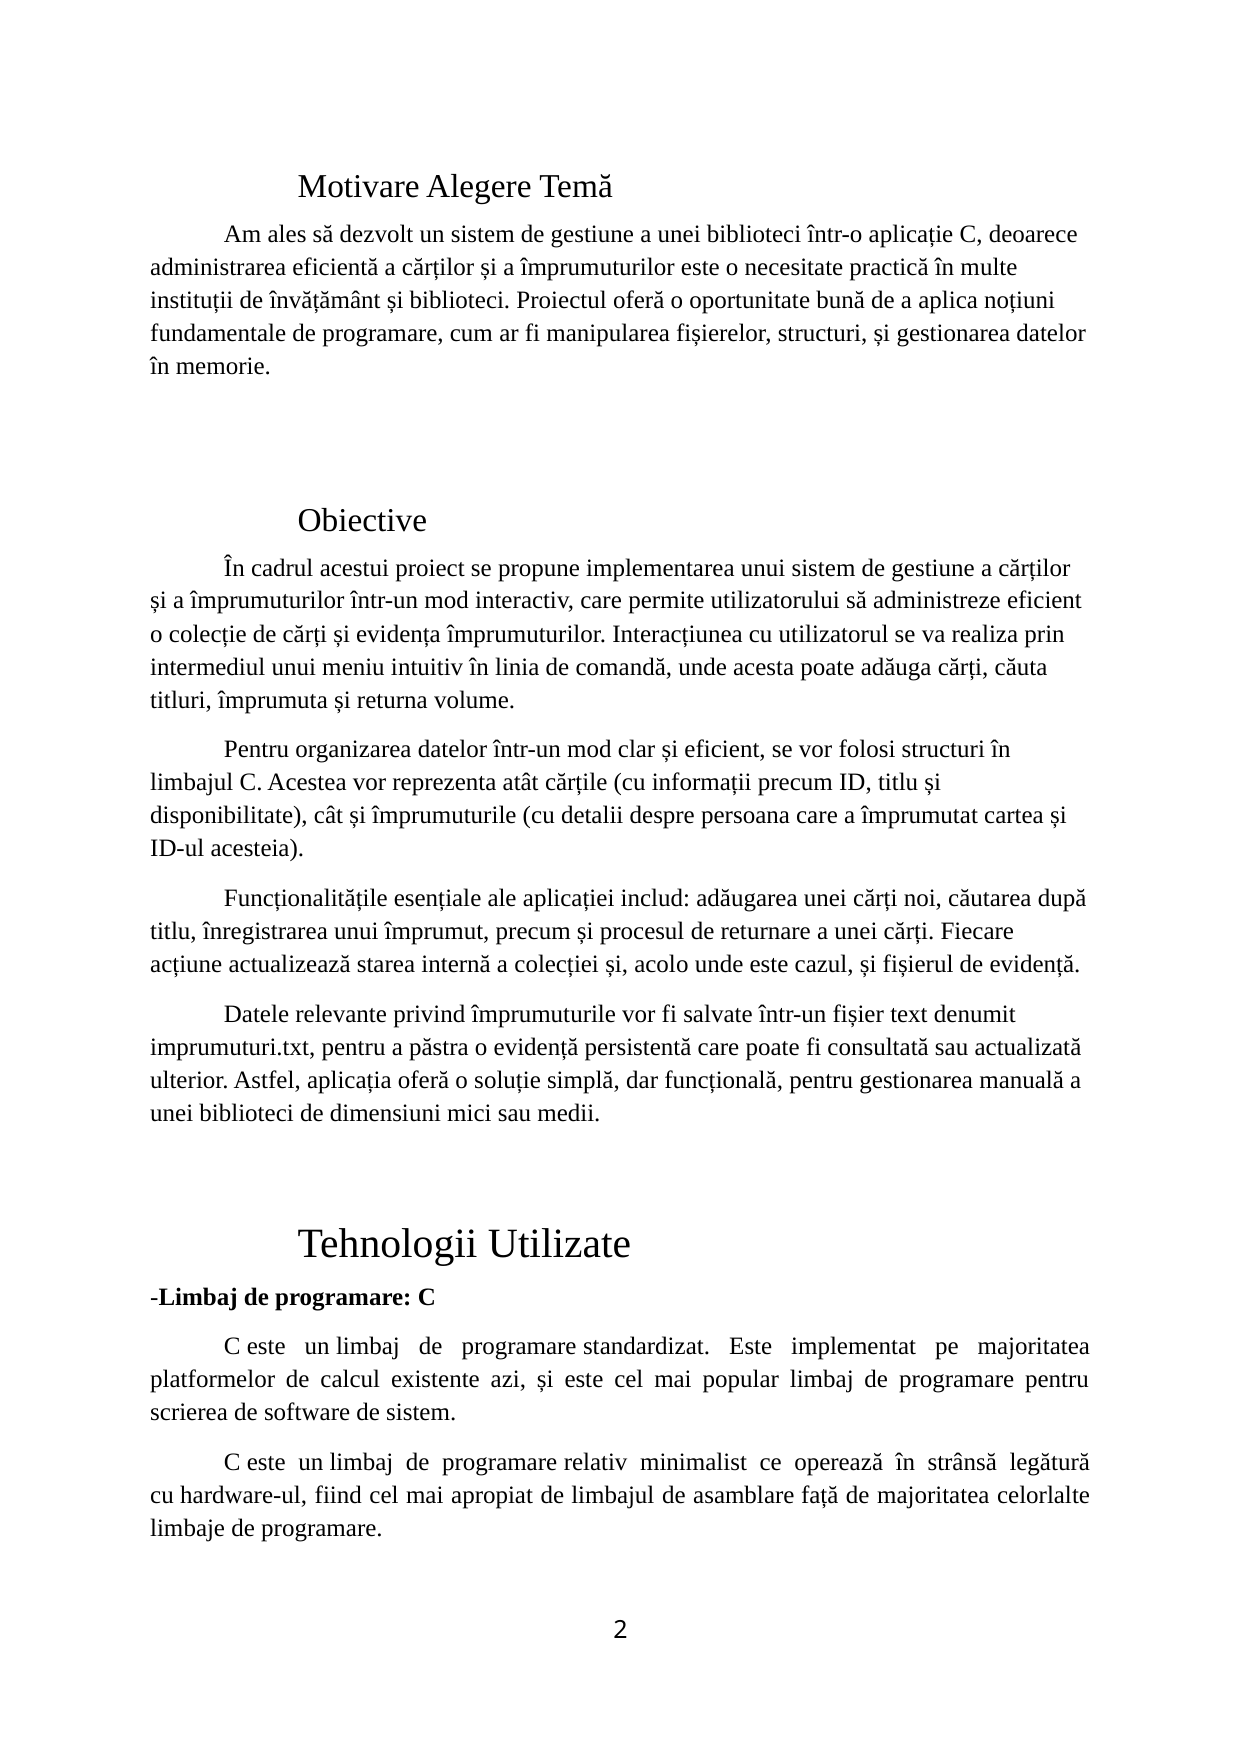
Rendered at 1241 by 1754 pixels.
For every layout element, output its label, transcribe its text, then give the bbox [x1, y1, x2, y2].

subtitle Obiective [224, 500, 1090, 538]
text C este un limbaj de programare relativ minimalist ce operează în strânsă legătură cu hardware-ul, fiind cel mai apropiat de limbajul de asamblare față de majoritatea celorlalte limbaje de programare. [150, 1447, 1090, 1542]
text Funcționalitățile esențiale ale aplicației includ: adăugarea unei cărți noi, căutarea după titlu, înregistrarea unui împrumut, precum și procesul de returnare a unei cărți. Fiecare acțiune actualizează starea internă a colecției și, acolo unde este cazul, și fișierul de evidență. [150, 883, 1090, 978]
text Am ales să dezvolt un sistem de gestiune a unei biblioteci într-o aplicație C, deoarece administrarea eficientă a cărților și a împrumuturilor este o necesitate practică în multe instituții de învățământ și biblioteci. Proiectul oferă o oportunitate bună de a aplica noțiuni fundamentale de programare, cum ar fi manipularea fișierelor, structuri, și gestionarea datelor în memorie. [150, 219, 1090, 380]
text C este un limbaj de programare standardizat. Este implementat pe majoritatea platformelor de calcul existente azi, și este cel mai popular limbaj de programare pentru scrierea de software de sistem. [150, 1331, 1090, 1426]
subtitle Tehnologii Utilizate [224, 1218, 1090, 1266]
text Pentru organizarea datelor într-un mod clar și eficient, se vor folosi structuri în limbajul C. Acestea vor reprezenta atât cărțile (cu informații precum ID, titlu și disponibilitate), cât și împrumuturile (cu detalii despre persoana care a împrumutat cartea și ID-ul acesteia). [150, 734, 1090, 862]
text -Limbaj de programare: C [150, 1282, 1090, 1310]
text Datele relevante privind împrumuturile vor fi salvate într-un fișier text denumit imprumuturi.txt, pentru a păstra o evidență persistentă care poate fi consultată sau actualizată ulterior. Astfel, aplicația oferă o soluție simplă, dar funcțională, pentru gestionarea manuală a unei biblioteci de dimensiuni mici sau medii. [150, 999, 1090, 1127]
subtitle Motivare Alegere Temă [224, 167, 1090, 205]
text În cadrul acestui proiect se propune implementarea unui sistem de gestiune a cărților și a împrumuturilor într-un mod interactiv, care permite utilizatorului să administreze eficient o colecție de cărți și evidența împrumuturilor. Interacțiunea cu utilizatorul se va realiza prin intermediul unui meniu intuitiv în linia de comandă, unde acesta poate adăuga cărți, căuta titluri, împrumuta și returna volume. [150, 553, 1090, 713]
